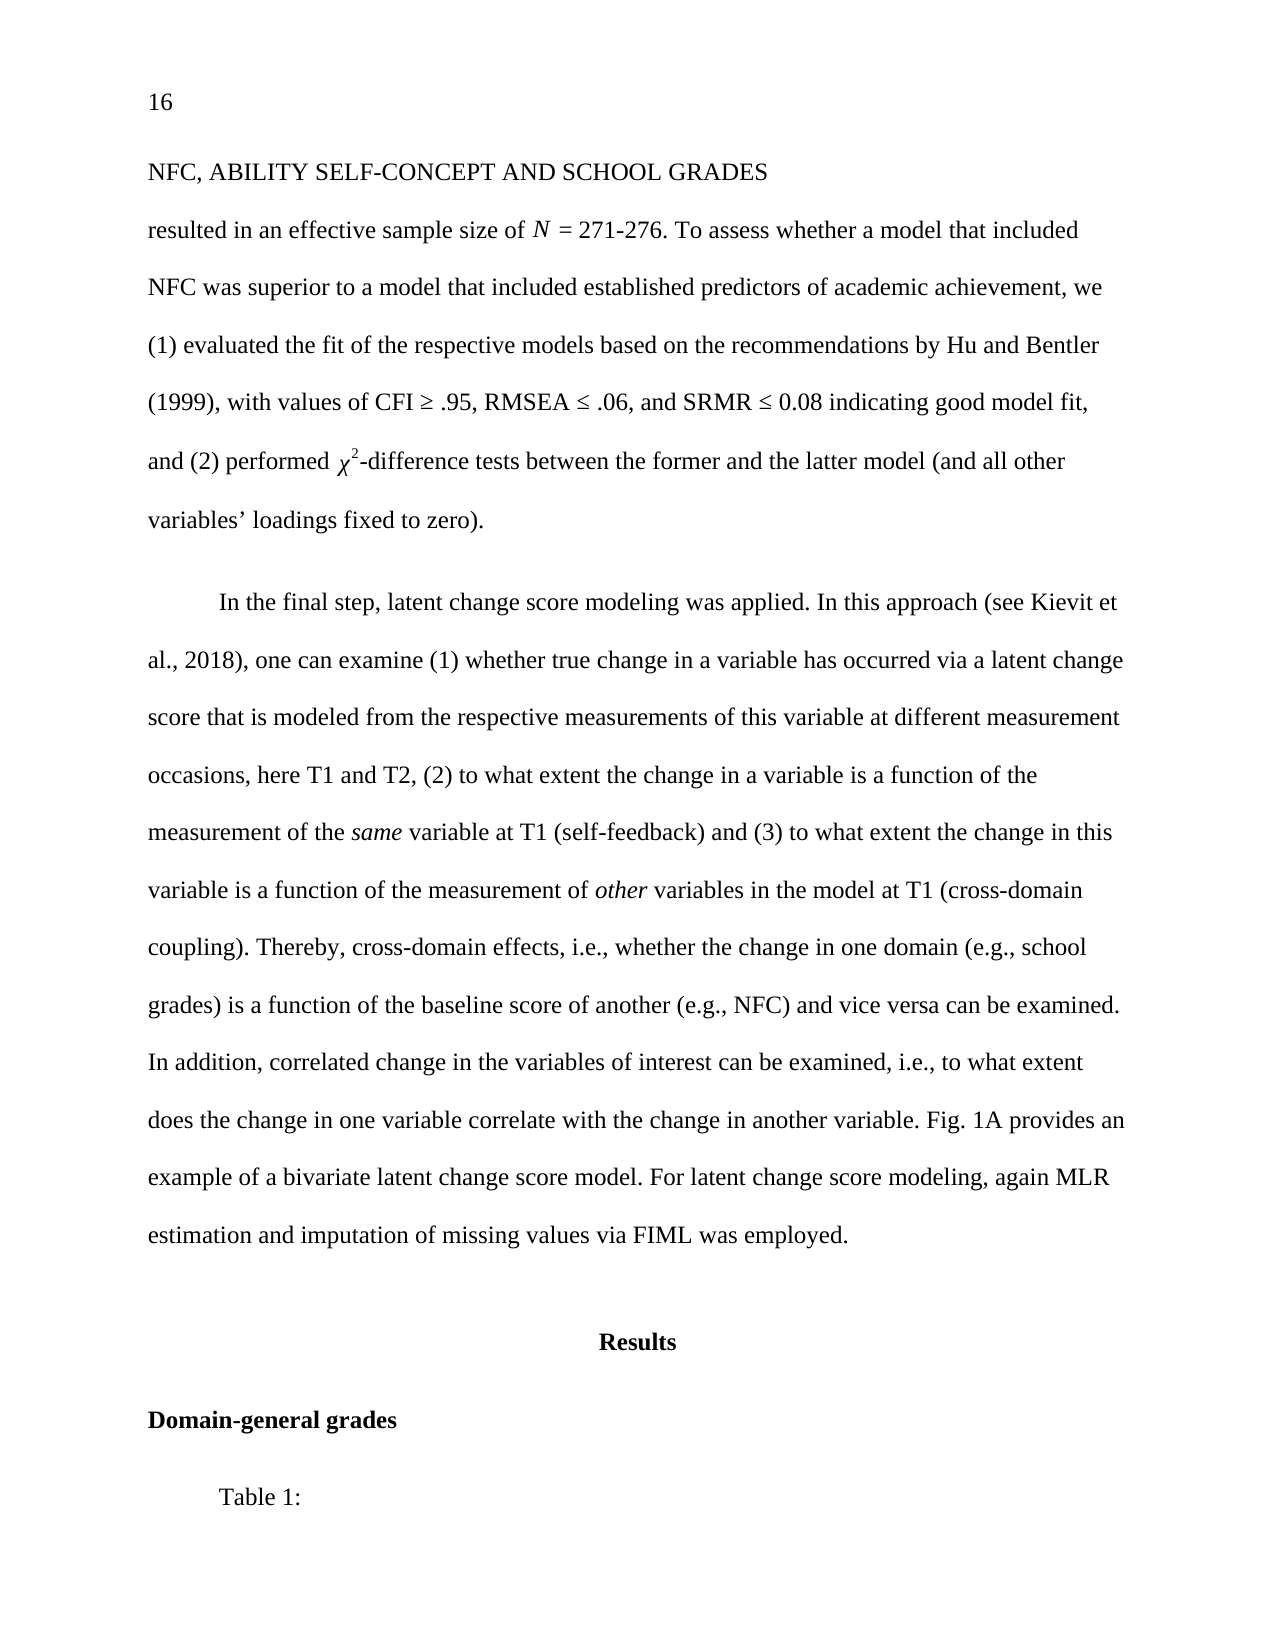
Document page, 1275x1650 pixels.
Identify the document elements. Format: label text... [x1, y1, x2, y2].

subtitle Domain-general grades [148, 1406, 1127, 1434]
subtitle Results [148, 1327, 1127, 1356]
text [148, 215, 1127, 533]
text Table 1: [148, 1482, 1127, 1511]
text In the final step, latent change score modeling was applied. In this approach (see Kievit et al., 2018), one can examine (1) whether true change in a variable has occurred via a latent change score that is modeled from the respective measurements of this variable at different measurement occasions, here T1 and T2, (2) to what extent the change in a variable is a function of the measurement of the same variable at T1 (self-feedback) and (3) to what extent the change in this variable is a function of the measurement of other variables in the model at T1 (cross-domain coupling). Thereby, cross-domain effects, i.e., whether the change in one domain (e.g., school grades) is a function of the baseline score of another (e.g., NFC) and vice versa can be examined. In addition, correlated change in the variables of interest can be examined, i.e., to what extent does the change in one variable correlate with the change in another variable. Fig. 1A provides an example of a bivariate latent change score model. For latent change score modeling, again MLR estimation and imputation of missing values via FIML was employed. [148, 587, 1127, 1248]
